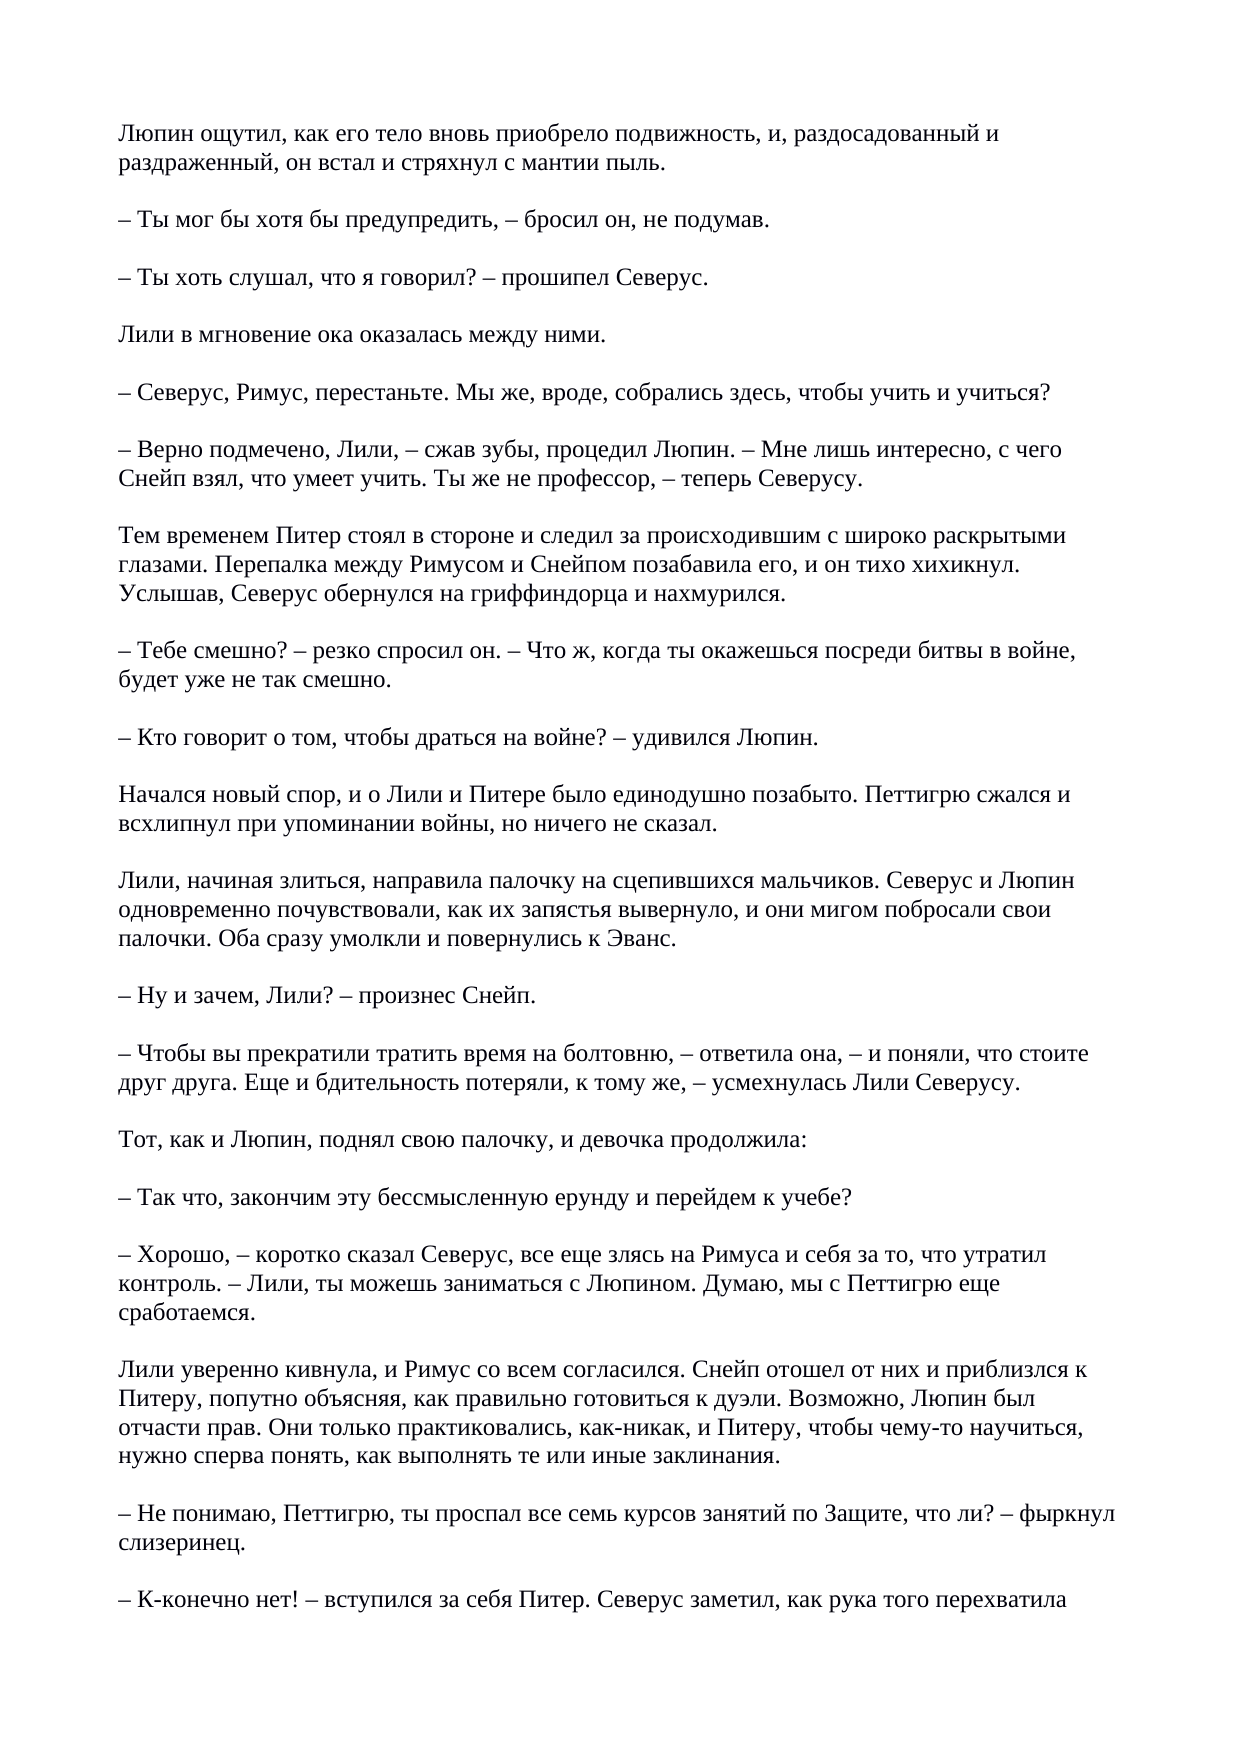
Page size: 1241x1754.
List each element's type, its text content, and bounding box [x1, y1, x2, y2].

text Люпин ощутил, как его тело вновь приобрело подвижность, и, раздосадованный и раздраженный, он встал и стряхнул с мантии пыль. [118, 118, 1122, 176]
text Лили в мгновение ока оказалась между ними. [118, 319, 1122, 348]
text – Так что, закончим эту бессмысленную ерунду и перейдем к учебе? [118, 1182, 1122, 1211]
text – Северус, Римус, перестаньте. Мы же, вроде, собрались здесь, чтобы учить и учиться? [118, 377, 1122, 406]
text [118, 1584, 1122, 1613]
text – Не понимаю, Петтигрю, ты проспал все семь курсов занятий по Защите, что ли? – фыркнул слизеринец. [118, 1498, 1122, 1556]
text – Ты мог бы хотя бы предупредить, – бросил он, не подумав. [118, 204, 1122, 233]
text – Чтобы вы прекратили тратить время на болтовню, – ответила она, – и поняли, что стоите друг друга. Еще и бдительность потеряли, к тому же, – усмехнулась Лили Северусу. [118, 1038, 1122, 1096]
text – Ты хоть слушал, что я говорил? – прошипел Северус. [118, 262, 1122, 291]
text – Кто говорит о том, чтобы драться на войне? – удивился Люпин. [118, 722, 1122, 751]
text – Верно подмечено, Лили, – сжав зубы, процедил Люпин. – Мне лишь интересно, с чего Снейп взял, что умеет учить. Ты же не профессор, – теперь Северусу. [118, 434, 1122, 492]
text Лили уверенно кивнула, и Римус со всем согласился. Снейп отошел от них и приблизлся к Питеру, попутно объясняя, как правильно готовиться к дуэли. Возможно, Люпин был отчасти прав. Они только практиковались, как-никак, и Питеру, чтобы чему-то научиться, нужно сперва понять, как выполнять те или иные заклинания. [118, 1354, 1122, 1469]
text Начался новый спор, и о Лили и Питере было единодушно позабыто. Петтигрю сжался и всхлипнул при упоминании войны, но ничего не сказал. [118, 779, 1122, 837]
text – Тебе смешно? – резко спросил он. – Что ж, когда ты окажешься посреди битвы в войне, будет уже не так смешно. [118, 636, 1122, 693]
text Тем временем Питер стоял в стороне и следил за происходившим с широко раскрытыми глазами. Перепалка между Римусом и Снейпом позабавила его, и он тихо хихикнул. Услышав, Северус обернулся на гриффиндорца и нахмурился. [118, 521, 1122, 607]
text – Хорошо, – коротко сказал Северус, все еще злясь на Римуса и себя за то, что утратил контроль. – Лили, ты можешь заниматься с Люпином. Думаю, мы с Петтигрю еще сработаемся. [118, 1239, 1122, 1326]
text Лили, начиная злиться, направила палочку на сцепившихся мальчиков. Северус и Люпин одновременно почувствовали, как их запястья вывернуло, и они мигом побросали свои палочки. Оба сразу умолкли и повернулись к Эванс. [118, 866, 1122, 952]
text – Ну и зачем, Лили? – произнес Снейп. [118, 981, 1122, 1009]
text Тот, как и Люпин, поднял свою палочку, и девочка продолжила: [118, 1124, 1122, 1153]
